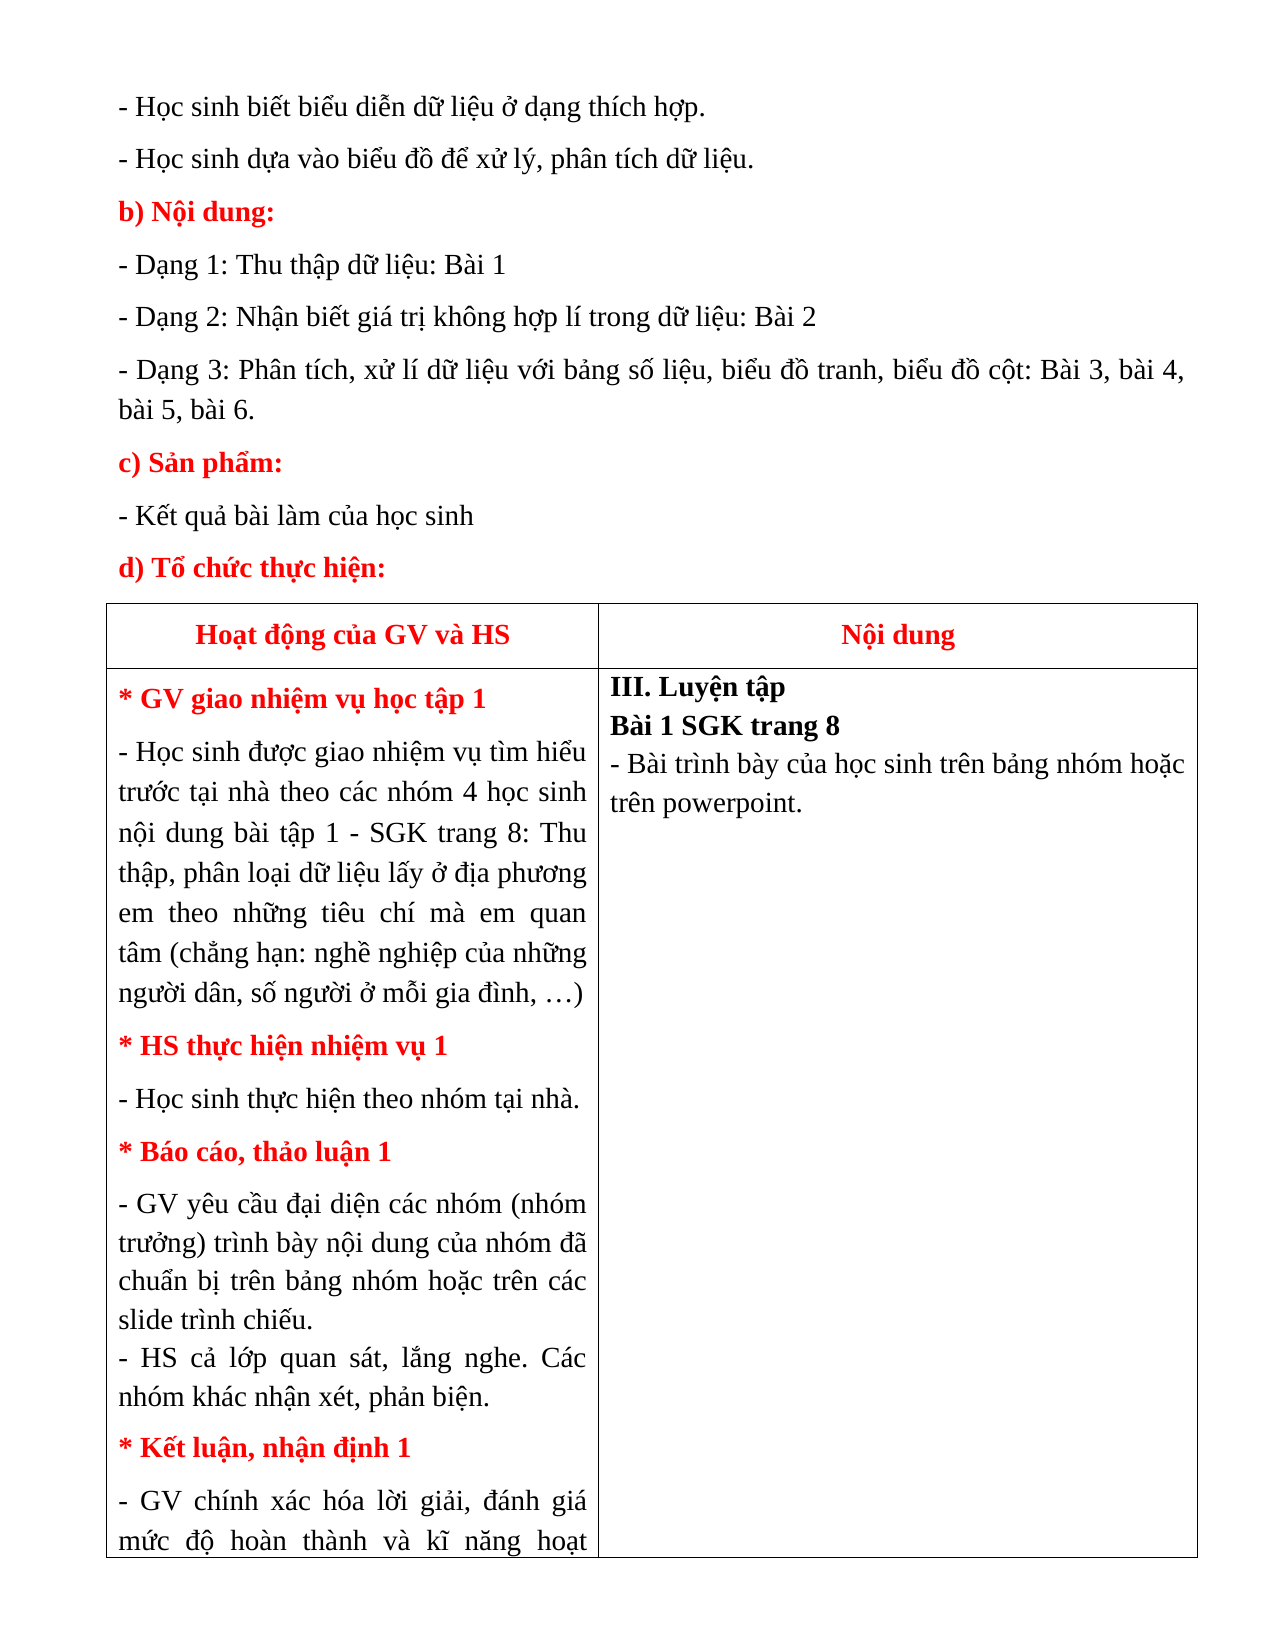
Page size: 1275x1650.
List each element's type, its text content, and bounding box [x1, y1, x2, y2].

text - Dạng 1: Thu thập dữ liệu: Bài 1 [118, 247, 1186, 280]
text - Kết quả bài làm của học sinh [118, 498, 1186, 531]
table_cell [599, 669, 1197, 1557]
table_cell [107, 669, 598, 1557]
text b) Nội dung: [118, 194, 1186, 228]
table_header Hoạt động của GV và HS [107, 604, 598, 668]
text - Dạng 3: Phân tích, xử lí dữ liệu với bảng số liệu, biểu đồ tranh, biểu đồ cột: Bài 3, bài 4, bài 5, bài 6. [118, 352, 1186, 426]
text d) Tổ chức thực hiện: [118, 551, 1186, 584]
text c) Sản phẩm: [118, 445, 1186, 479]
text - Học sinh dựa vào biểu đồ để xử lý, phân tích dữ liệu. [118, 141, 1186, 175]
text - Học sinh biết biểu diễn dữ liệu ở dạng thích hợp. [118, 89, 1186, 122]
table_header Nội dung [599, 604, 1197, 668]
text - Dạng 2: Nhận biết giá trị không hợp lí trong dữ liệu: Bài 2 [118, 299, 1186, 333]
